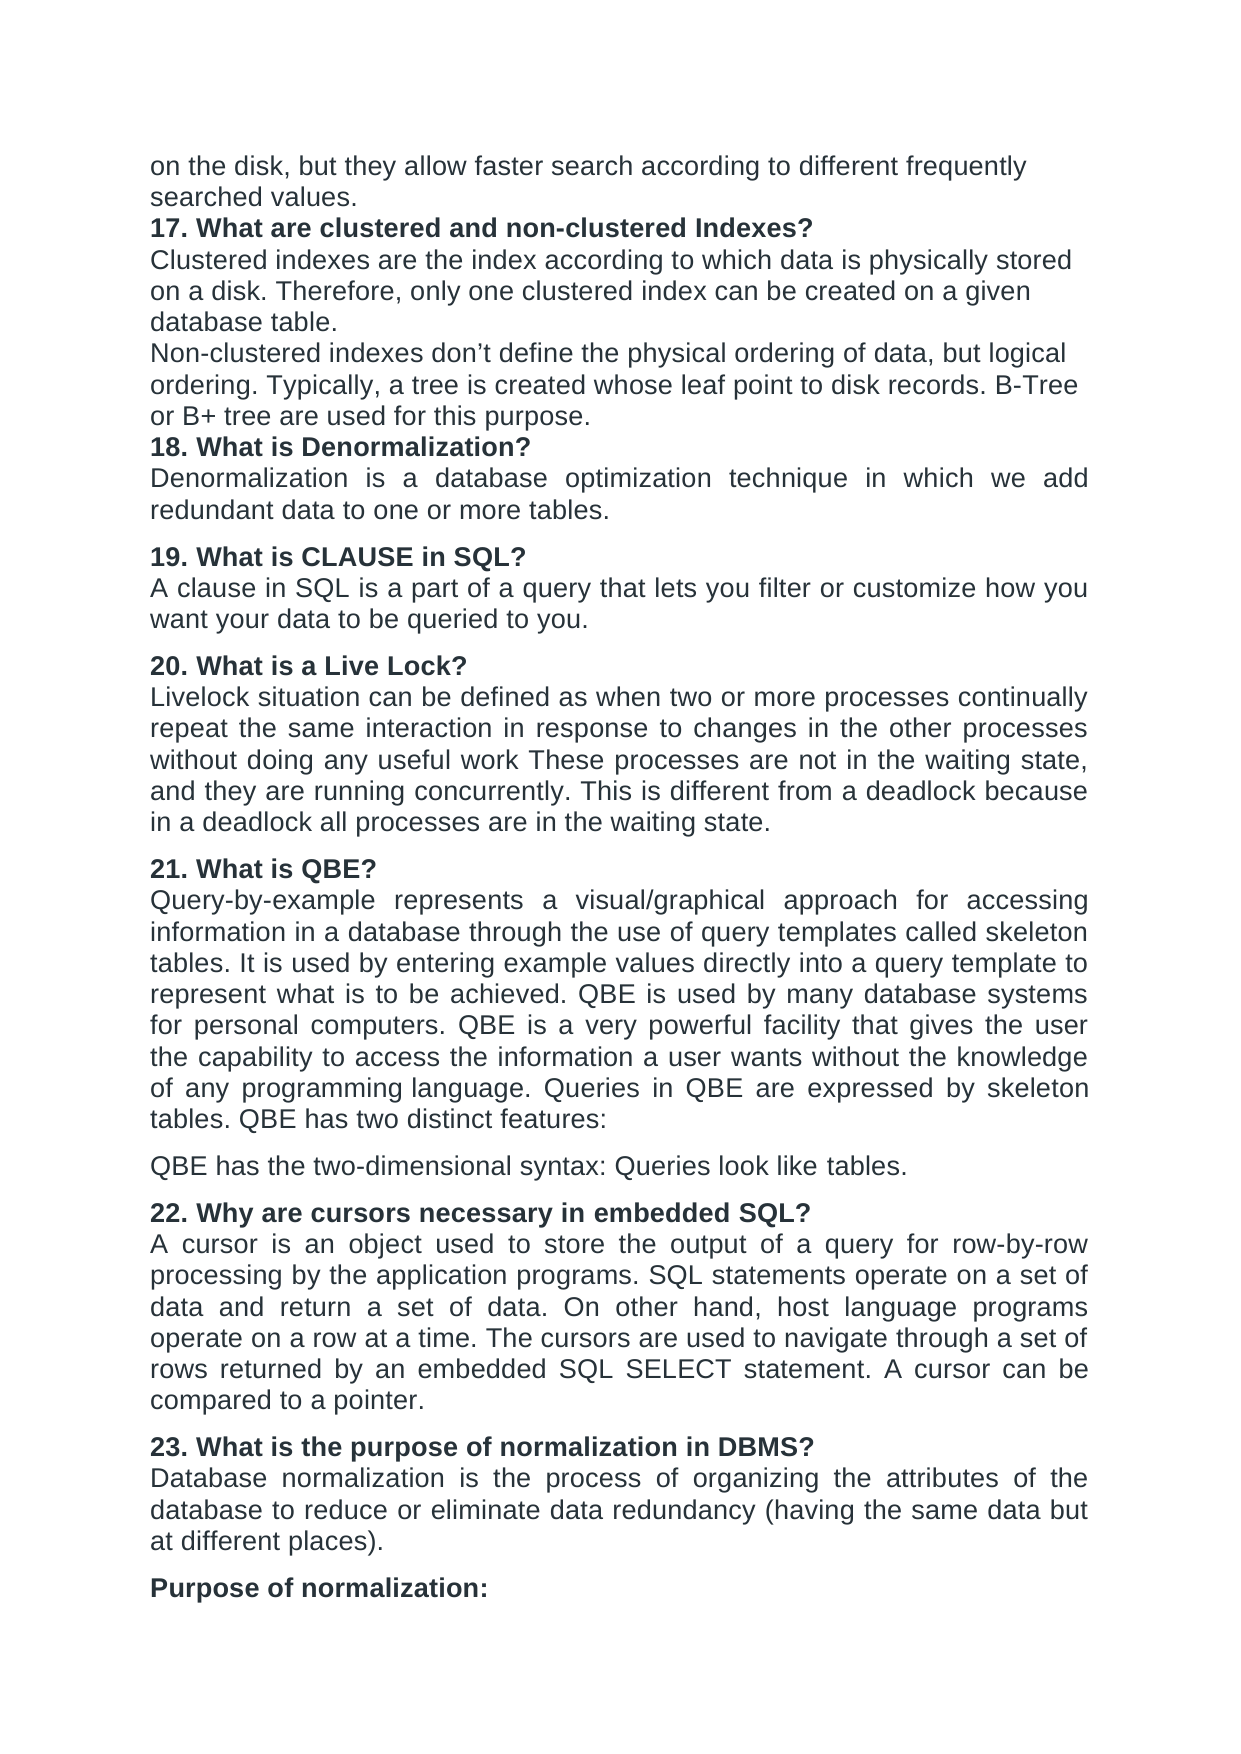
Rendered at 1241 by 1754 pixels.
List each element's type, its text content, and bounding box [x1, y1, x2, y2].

text Query-by-example represents a visual/graphical approach for accessing information in a database through the use of query templates called skeleton tables. It is used by entering example values directly into a query template to represent what is to be achieved. QBE is used by many database systems for personal computers. QBE is a very powerful facility that gives the user the capability to access the information a user wants without the knowledge of any programming language. Queries in QBE are expressed by skeleton tables. QBE has two distinct features: [150, 884, 1090, 1134]
text 18. What is Denormalization? [150, 431, 1090, 462]
text 19. What is CLAUSE in SQL? [150, 541, 1090, 572]
text 22. Why are cursors necessary in embedded SQL? [150, 1197, 1090, 1228]
text A clause in SQL is a part of a query that lets you filter or customize how you want your data to be queried to you. [150, 572, 1090, 634]
text 17. What are clustered and non-clustered Indexes? Clustered indexes are the index according to which data is physically stored on a disk. Therefore, only one clustered index can be created on a given database table. Non-clustered indexes don’t define the physical ordering of data, but logical ordering. Typically, a tree is created whose leaf point to disk records. B-Tree or B+ tree are used for this purpose. [150, 212, 1090, 431]
text 23. What is the purpose of normalization in DBMS? [150, 1431, 1090, 1462]
text A cursor is an object used to store the output of a query for row-by-row processing by the application programs. SQL statements operate on a set of data and return a set of data. On other hand, host language programs operate on a row at a time. The cursors are used to navigate through a set of rows returned by an embedded SQL SELECT statement. A cursor can be compared to a pointer. [150, 1228, 1090, 1416]
text 20. What is a Live Lock? [150, 650, 1090, 681]
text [150, 150, 1090, 212]
text Livelock situation can be defined as when two or more processes continually repeat the same interaction in response to changes in the other processes without doing any useful work These processes are not in the waiting state, and they are running concurrently. This is different from a deadlock because in a deadlock all processes are in the waiting state. [150, 681, 1090, 837]
text QBE has the two-dimensional syntax: Queries look like tables. [150, 1150, 1090, 1181]
text Database normalization is the process of organizing the attributes of the database to reduce or eliminate data redundancy (having the same data but at different places). [150, 1462, 1090, 1556]
text 21. What is QBE? [150, 853, 1090, 884]
text Purpose of normalization: [150, 1572, 1090, 1603]
text Denormalization is a database optimization technique in which we add redundant data to one or more tables. [150, 462, 1090, 525]
